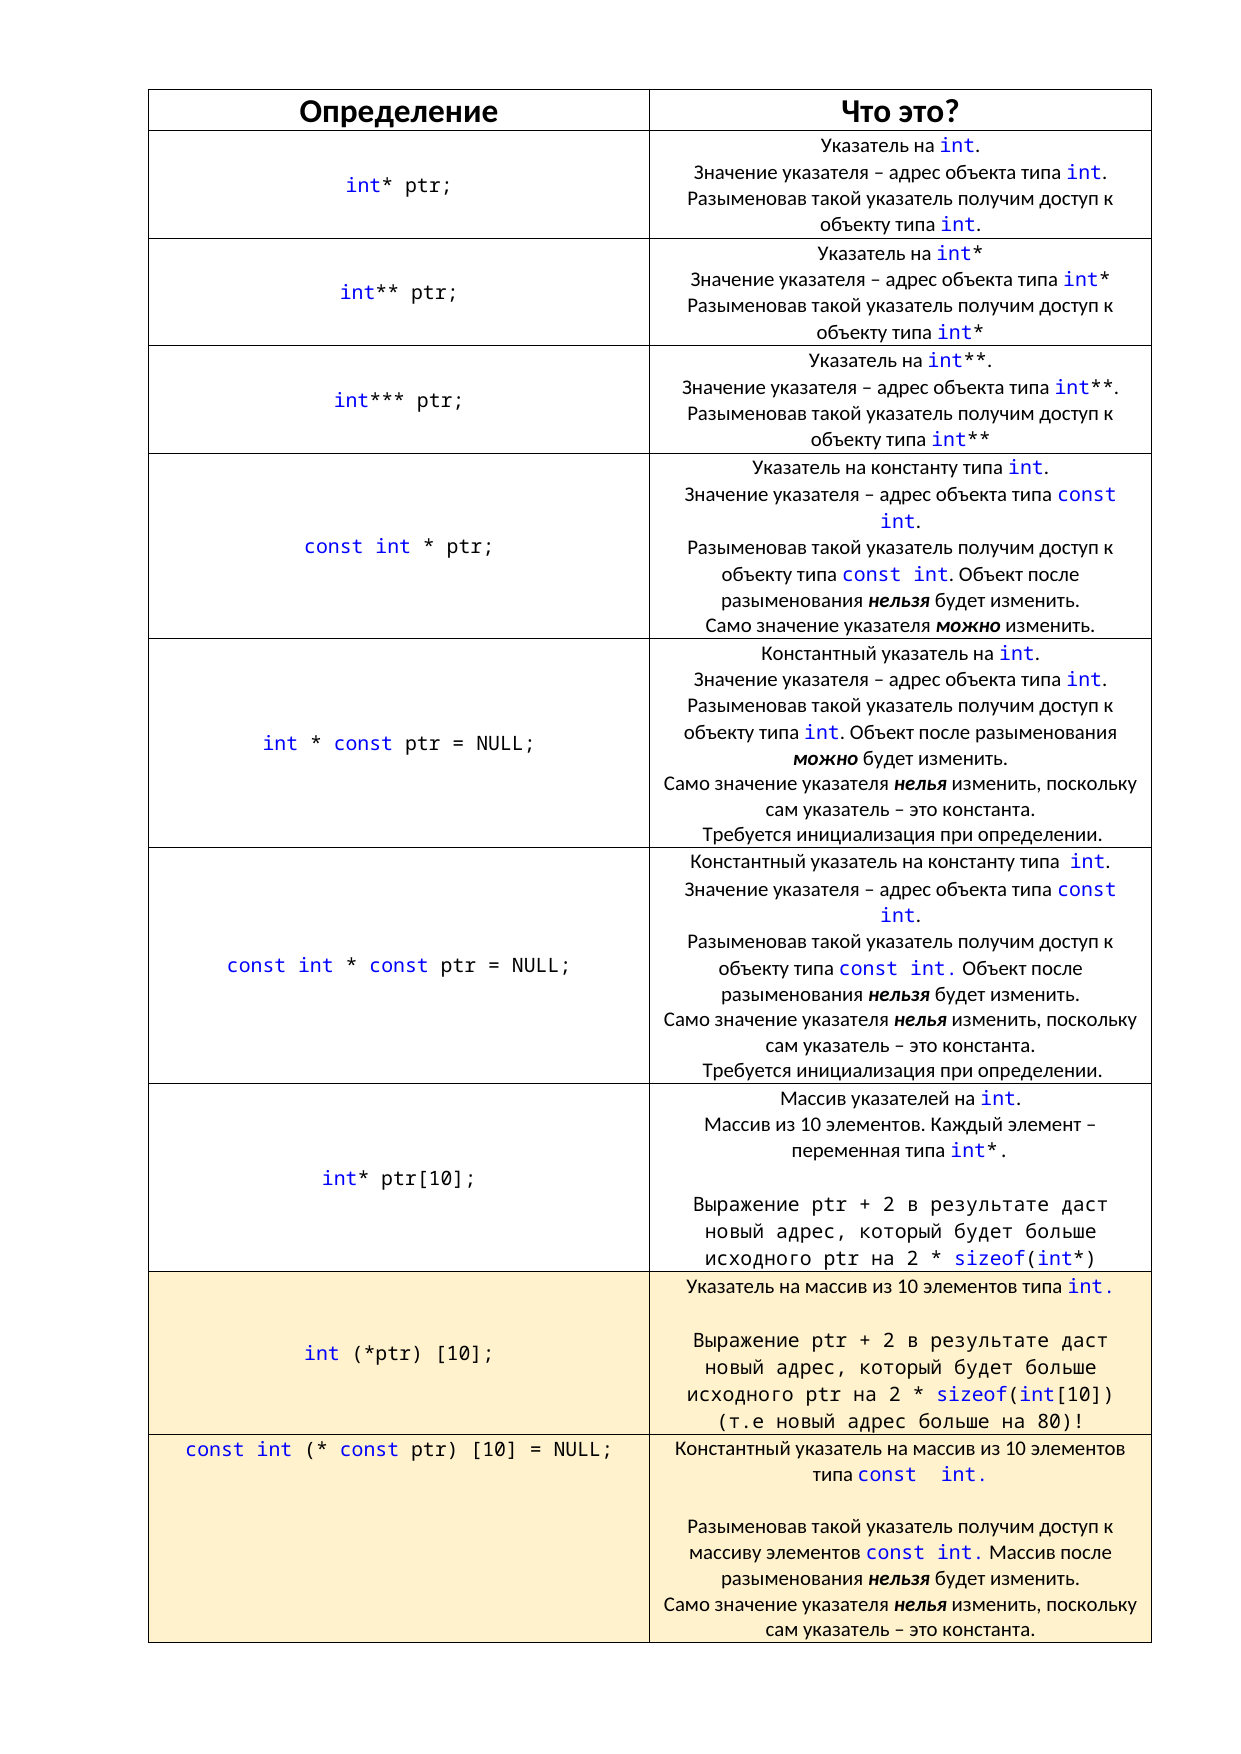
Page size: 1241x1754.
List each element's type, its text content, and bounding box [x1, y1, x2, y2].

table_header Что это? [650, 90, 1151, 130]
table_cell int (*ptr) [10]; [149, 1272, 649, 1434]
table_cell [149, 1435, 649, 1642]
table_cell Массив указателей на int. Массив из 10 элементов. Каждый элемент – переменная типа int*. Выражение ptr + 2 в результате даст новый адрес, который будет больше исходного ptr на 2 * sizeof(int*) [650, 1084, 1151, 1271]
table_cell int** ptr; [149, 239, 649, 345]
table_cell Константный указатель на int. Значение указателя – адрес объекта типа int. Разыменовав такой указатель получим доступ к объекту типа int. Объект после разыменования можно будет изменить. Само значение указателя нелья изменить, поскольку сам указатель – это константа. Требуется инициализация при определении. [650, 639, 1151, 847]
table_cell Константный указатель на константу типа int. Значение указателя – адрес объекта типа const int. Разыменовав такой указатель получим доступ к объекту типа const int. Объект после разыменования нельзя будет изменить. Само значение указателя нелья изменить, поскольку сам указатель – это константа. Требуется инициализация при определении. [650, 848, 1151, 1083]
table_cell int* ptr; [149, 131, 649, 238]
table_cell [650, 1435, 1151, 1642]
table_cell Указатель на int**. Значение указателя – адрес объекта типа int**. Разыменовав такой указатель получим доступ к объекту типа int** [650, 346, 1151, 452]
table_cell int * const ptr = NULL; [149, 639, 649, 847]
table_cell Указатель на int. Значение указателя – адрес объекта типа int. Разыменовав такой указатель получим доступ к объекту типа int. [650, 131, 1151, 238]
table_cell Указатель на массив из 10 элементов типа int. Выражение ptr + 2 в результате даст новый адрес, который будет больше исходного ptr на 2 * sizeof(int[10]) (т.е новый адрес больше на 80)! [650, 1272, 1151, 1434]
table_cell int*** ptr; [149, 346, 649, 452]
table_cell const int * ptr; [149, 454, 649, 638]
table_cell int* ptr[10]; [149, 1084, 649, 1271]
table_cell Указатель на константу типа int. Значение указателя – адрес объекта типа const int. Разыменовав такой указатель получим доступ к объекту типа const int. Объект после разыменования нельзя будет изменить. Само значение указателя можно изменить. [650, 454, 1151, 638]
table_cell Указатель на int* Значение указателя – адрес объекта типа int* Разыменовав такой указатель получим доступ к объекту типа int* [650, 239, 1151, 345]
table_header Определение [149, 90, 649, 130]
table_cell const int * const ptr = NULL; [149, 848, 649, 1083]
